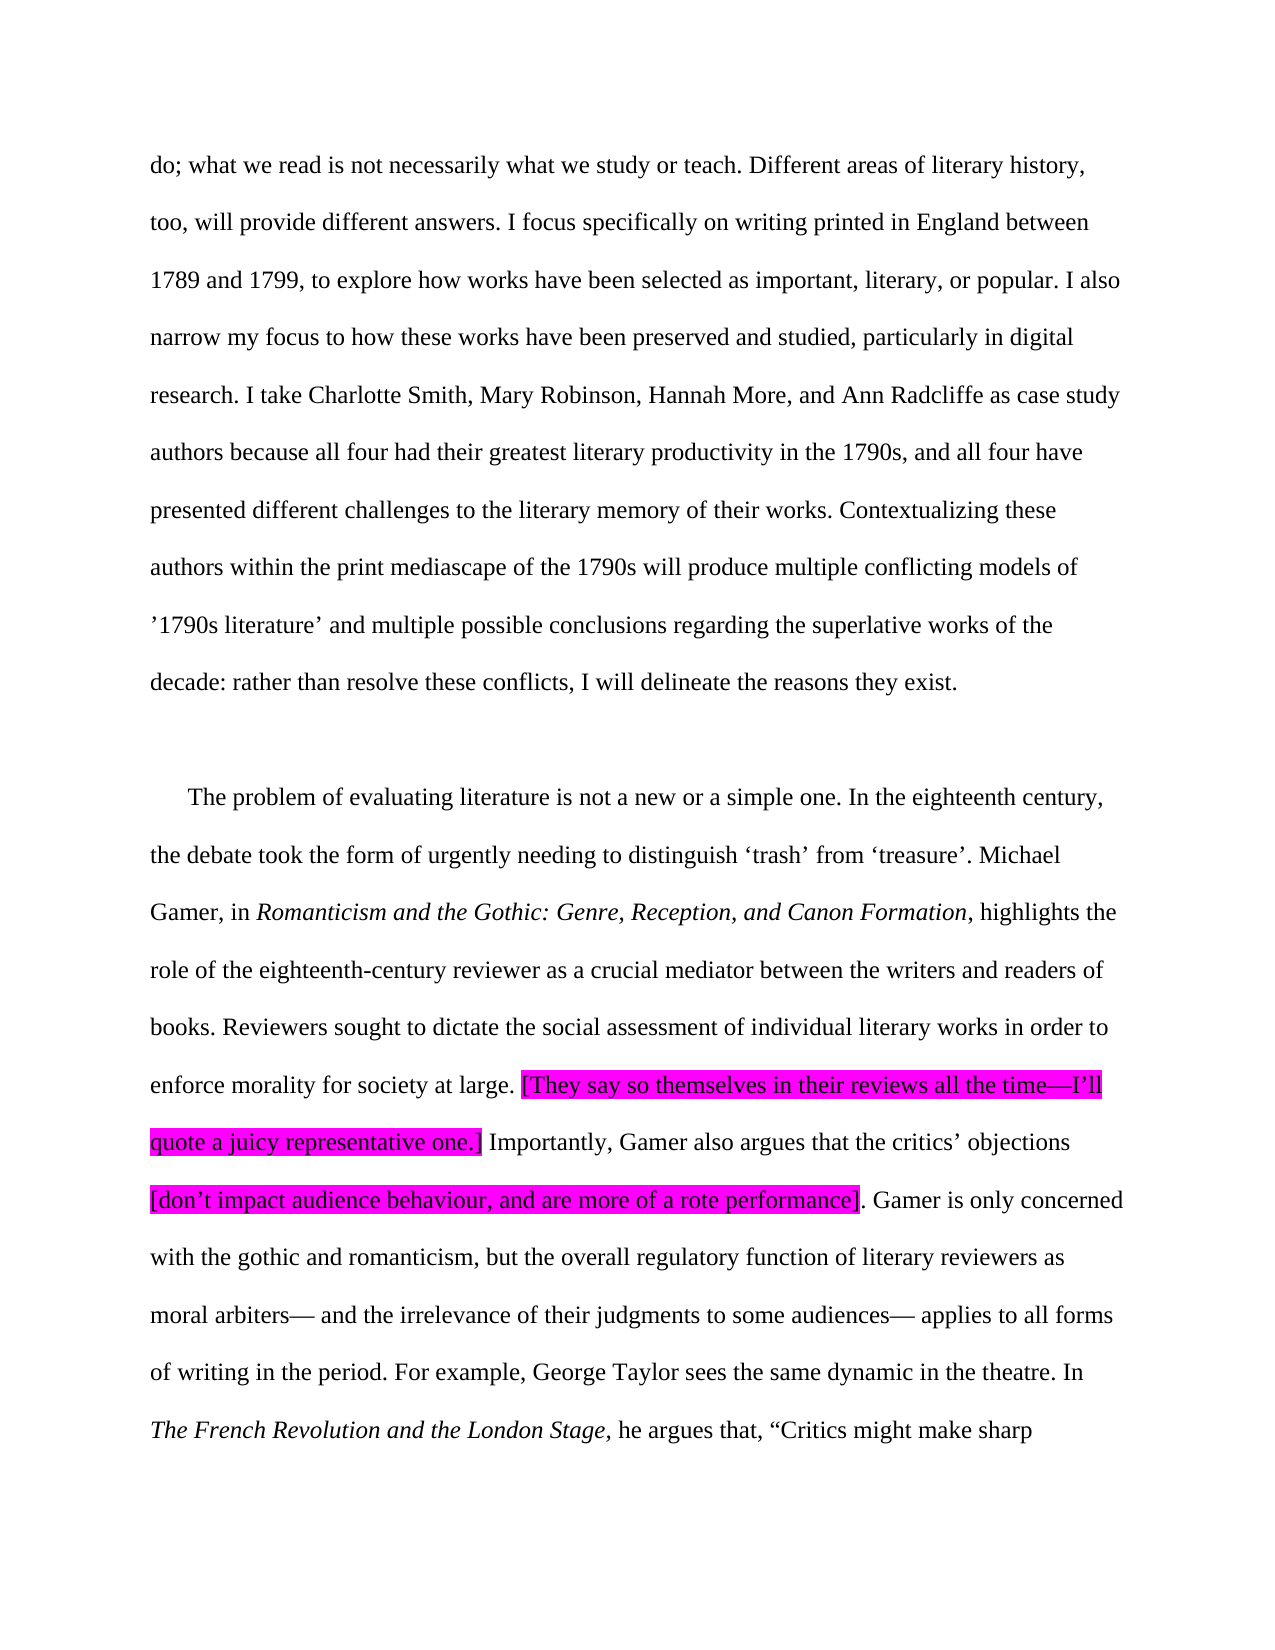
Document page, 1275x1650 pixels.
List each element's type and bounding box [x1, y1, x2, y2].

text [150, 782, 1125, 1444]
text [150, 150, 1125, 696]
